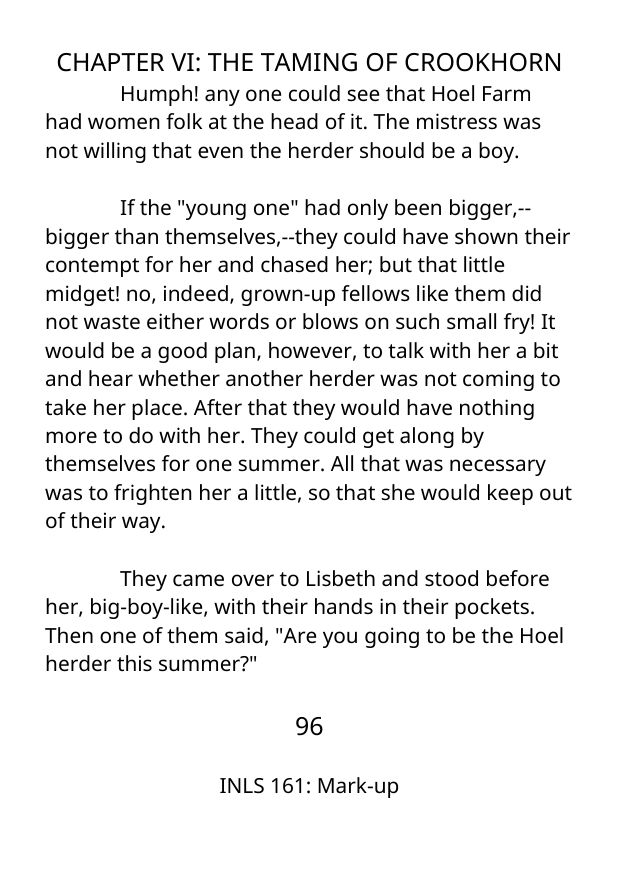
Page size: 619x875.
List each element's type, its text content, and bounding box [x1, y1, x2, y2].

text If the "young one" had only been bigger,--bigger than themselves,--they could have shown their contempt for her and chased her; but that little midget! no, indeed, grown-up fellows like them did not waste either words or blows on such small fry! It would be a good plan, however, to talk with her a bit and hear whether another herder was not coming to take her place. After that they would have nothing more to do with her. They could get along by themselves for one summer. All that was necessary was to frighten her a little, so that she would keep out of their way. [45, 193, 574, 535]
text They came over to Lisbeth and stood before her, big-boy-like, with their hands in their pockets. Then one of them said, "Are you going to be the Hoel herder this summer?" [45, 564, 574, 678]
text Humph! any one could see that Hoel Farm had women folk at the head of it. The mistress was not willing that even the herder should be a boy. [45, 79, 574, 164]
